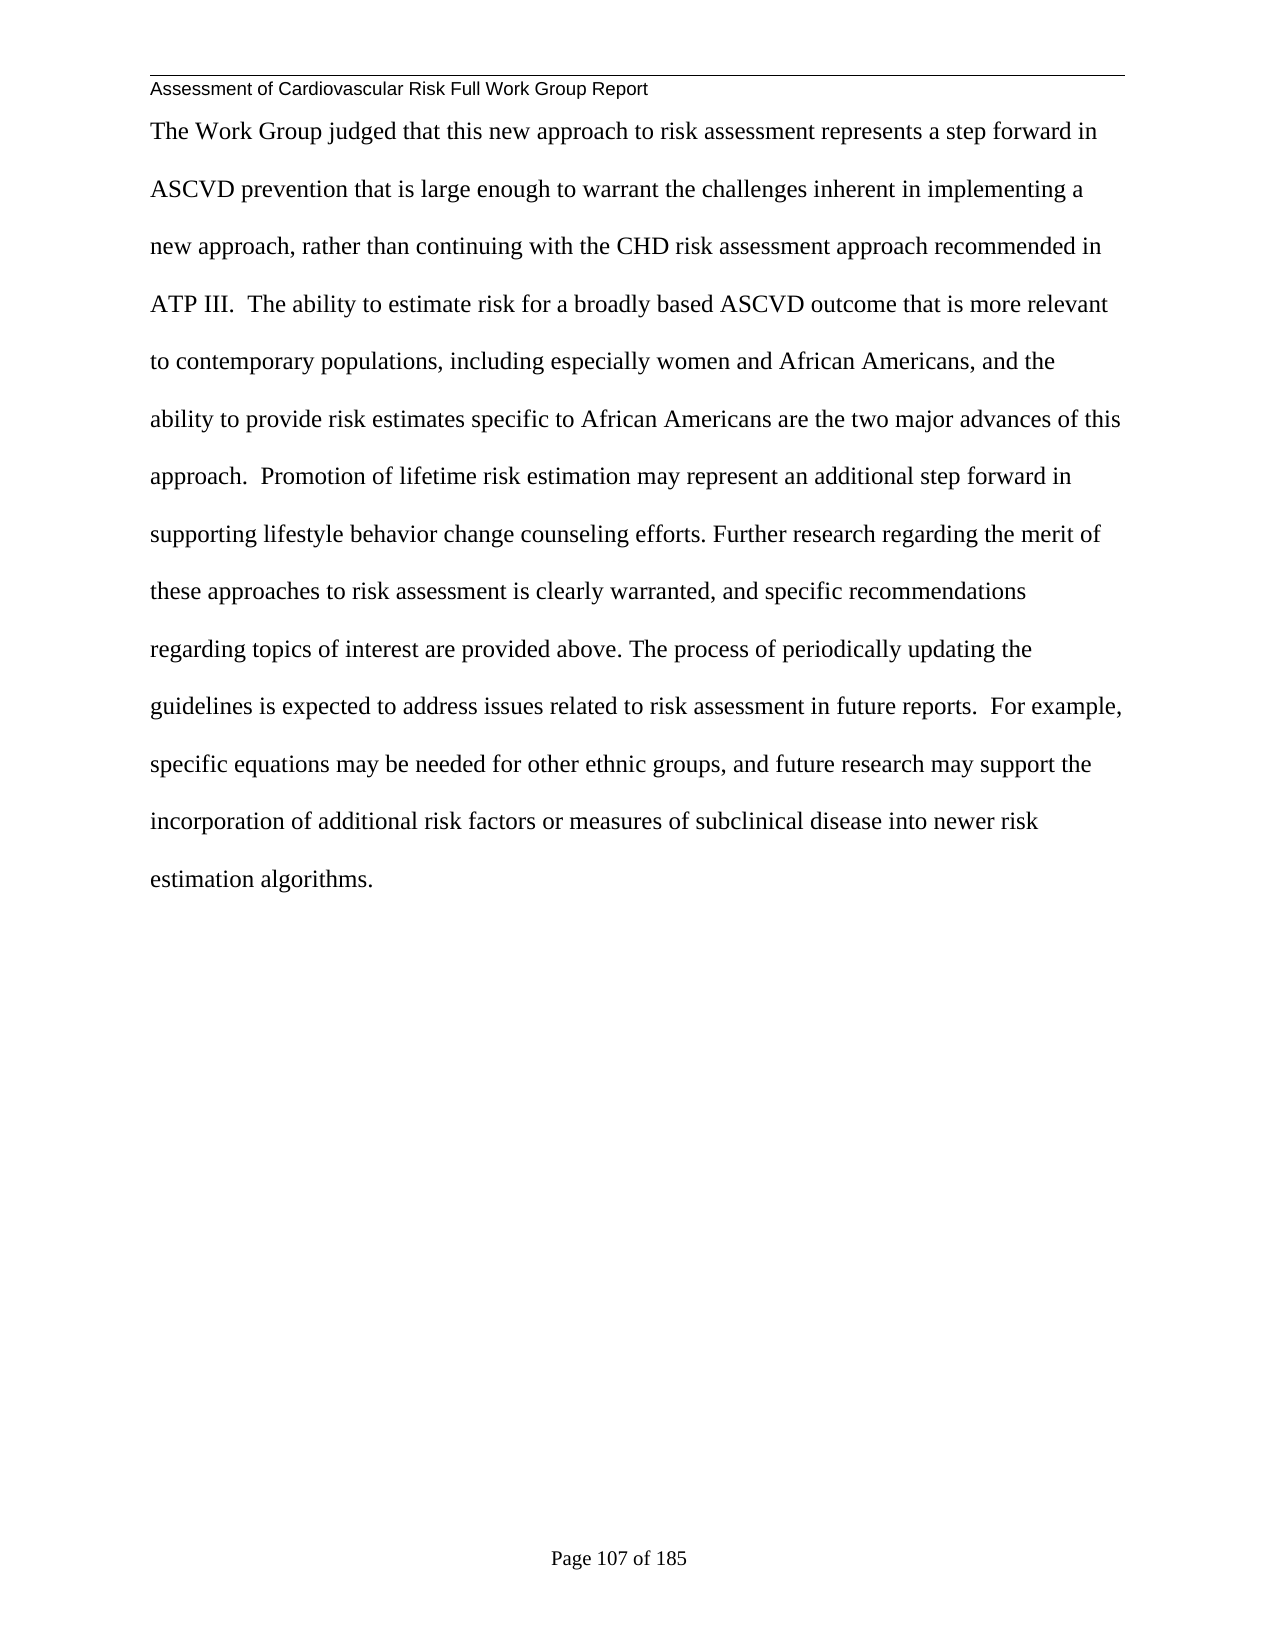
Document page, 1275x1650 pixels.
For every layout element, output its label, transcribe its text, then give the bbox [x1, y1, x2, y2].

text The Work Group judged that this new approach to risk assessment represents a step forward in ASCVD prevention that is large enough to warrant the challenges inherent in implementing a new approach, rather than continuing with the CHD risk assessment approach recommended in ATP III. The ability to estimate risk for a broadly based ASCVD outcome that is more relevant to contemporary populations, including especially women and African Americans, and the ability to provide risk estimates specific to African Americans are the two major advances of this approach. Promotion of lifetime risk estimation may represent an additional step forward in supporting lifestyle behavior change counseling efforts. Further research regarding the merit of these approaches to risk assessment is clearly warranted, and specific recommendations regarding topics of interest are provided above. The process of periodically updating the guidelines is expected to address issues related to risk assessment in future reports. For example, specific equations may be needed for other ethnic groups, and future research may support the incorporation of additional risk factors or measures of subclinical disease into newer risk estimation algorithms. [150, 116, 1125, 893]
